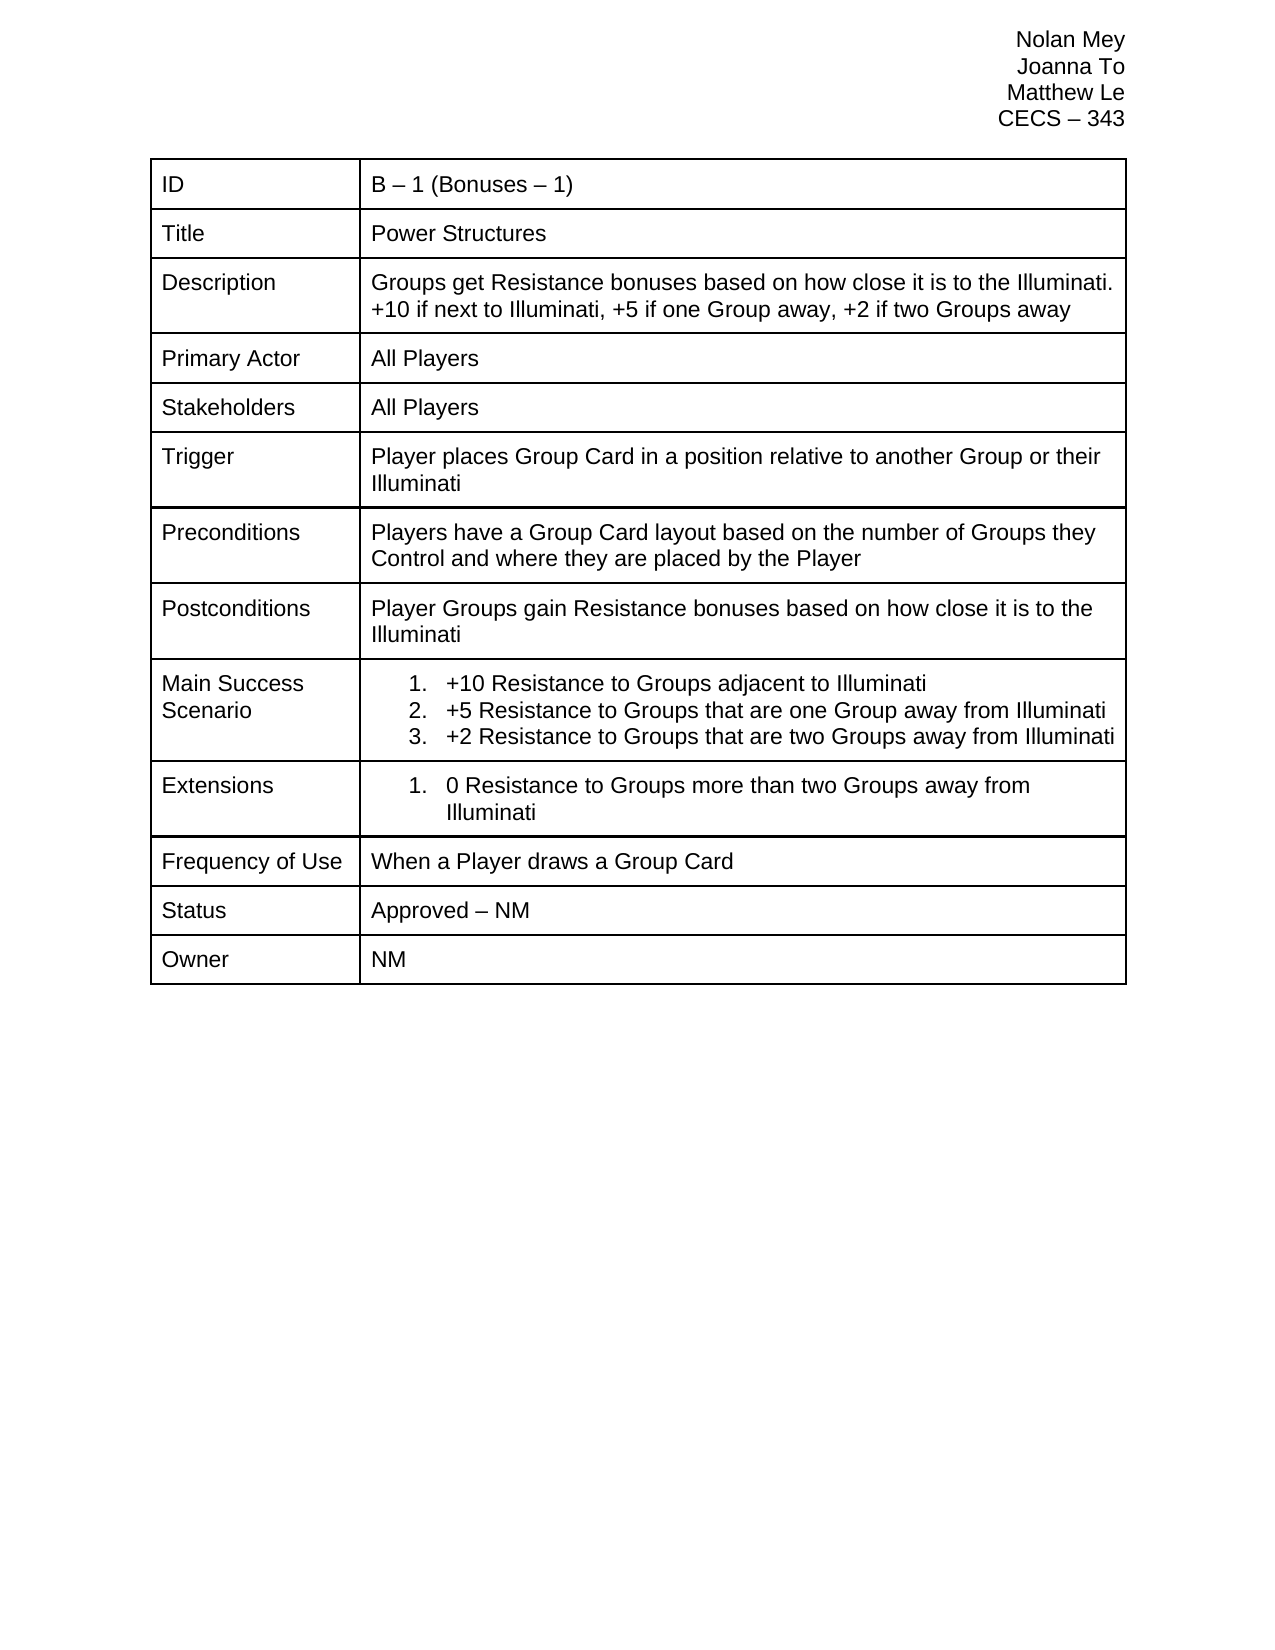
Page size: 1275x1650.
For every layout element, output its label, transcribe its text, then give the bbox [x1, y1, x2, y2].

table_cell Groups get Resistance bonuses based on how close it is to the Illuminati. +10 if next to Illuminati, +5 if one Group away, +2 if two Groups away [361, 259, 1125, 332]
table_cell Status [152, 887, 359, 934]
table_cell Primary Actor [152, 334, 359, 382]
table_cell All Players [361, 384, 1125, 431]
table_cell Postconditions [152, 584, 359, 658]
table_header ID [152, 160, 359, 207]
table_cell Power Structures [361, 210, 1125, 257]
table_cell Extensions [152, 762, 359, 835]
table_cell +10 Resistance to Groups adjacent to Illuminati +5 Resistance to Groups that are one Group away from Illuminati +2 Resistance to Groups that are two Groups away from Illuminati [361, 660, 1125, 760]
table_cell NM [361, 936, 1125, 983]
table_cell Approved – NM [361, 887, 1125, 934]
table_cell Trigger [152, 433, 359, 506]
table_cell Stakeholders [152, 384, 359, 431]
table_cell Preconditions [152, 509, 359, 582]
table_cell Description [152, 259, 359, 332]
table_cell 0 Resistance to Groups more than two Groups away from Illuminati [361, 762, 1125, 835]
table_cell Player places Group Card in a position relative to another Group or their Illuminati [361, 433, 1125, 506]
table_cell When a Player draws a Group Card [361, 838, 1125, 884]
table_cell Main Success Scenario [152, 660, 359, 760]
table_cell Frequency of Use [152, 838, 359, 884]
table_cell Player Groups gain Resistance bonuses based on how close it is to the Illuminati [361, 584, 1125, 658]
table_cell Owner [152, 936, 359, 983]
table_header B – 1 (Bonuses – 1) [361, 160, 1125, 207]
table_cell Players have a Group Card layout based on the number of Groups they Control and where they are placed by the Player [361, 509, 1125, 582]
table_cell All Players [361, 334, 1125, 382]
table_cell Title [152, 210, 359, 257]
